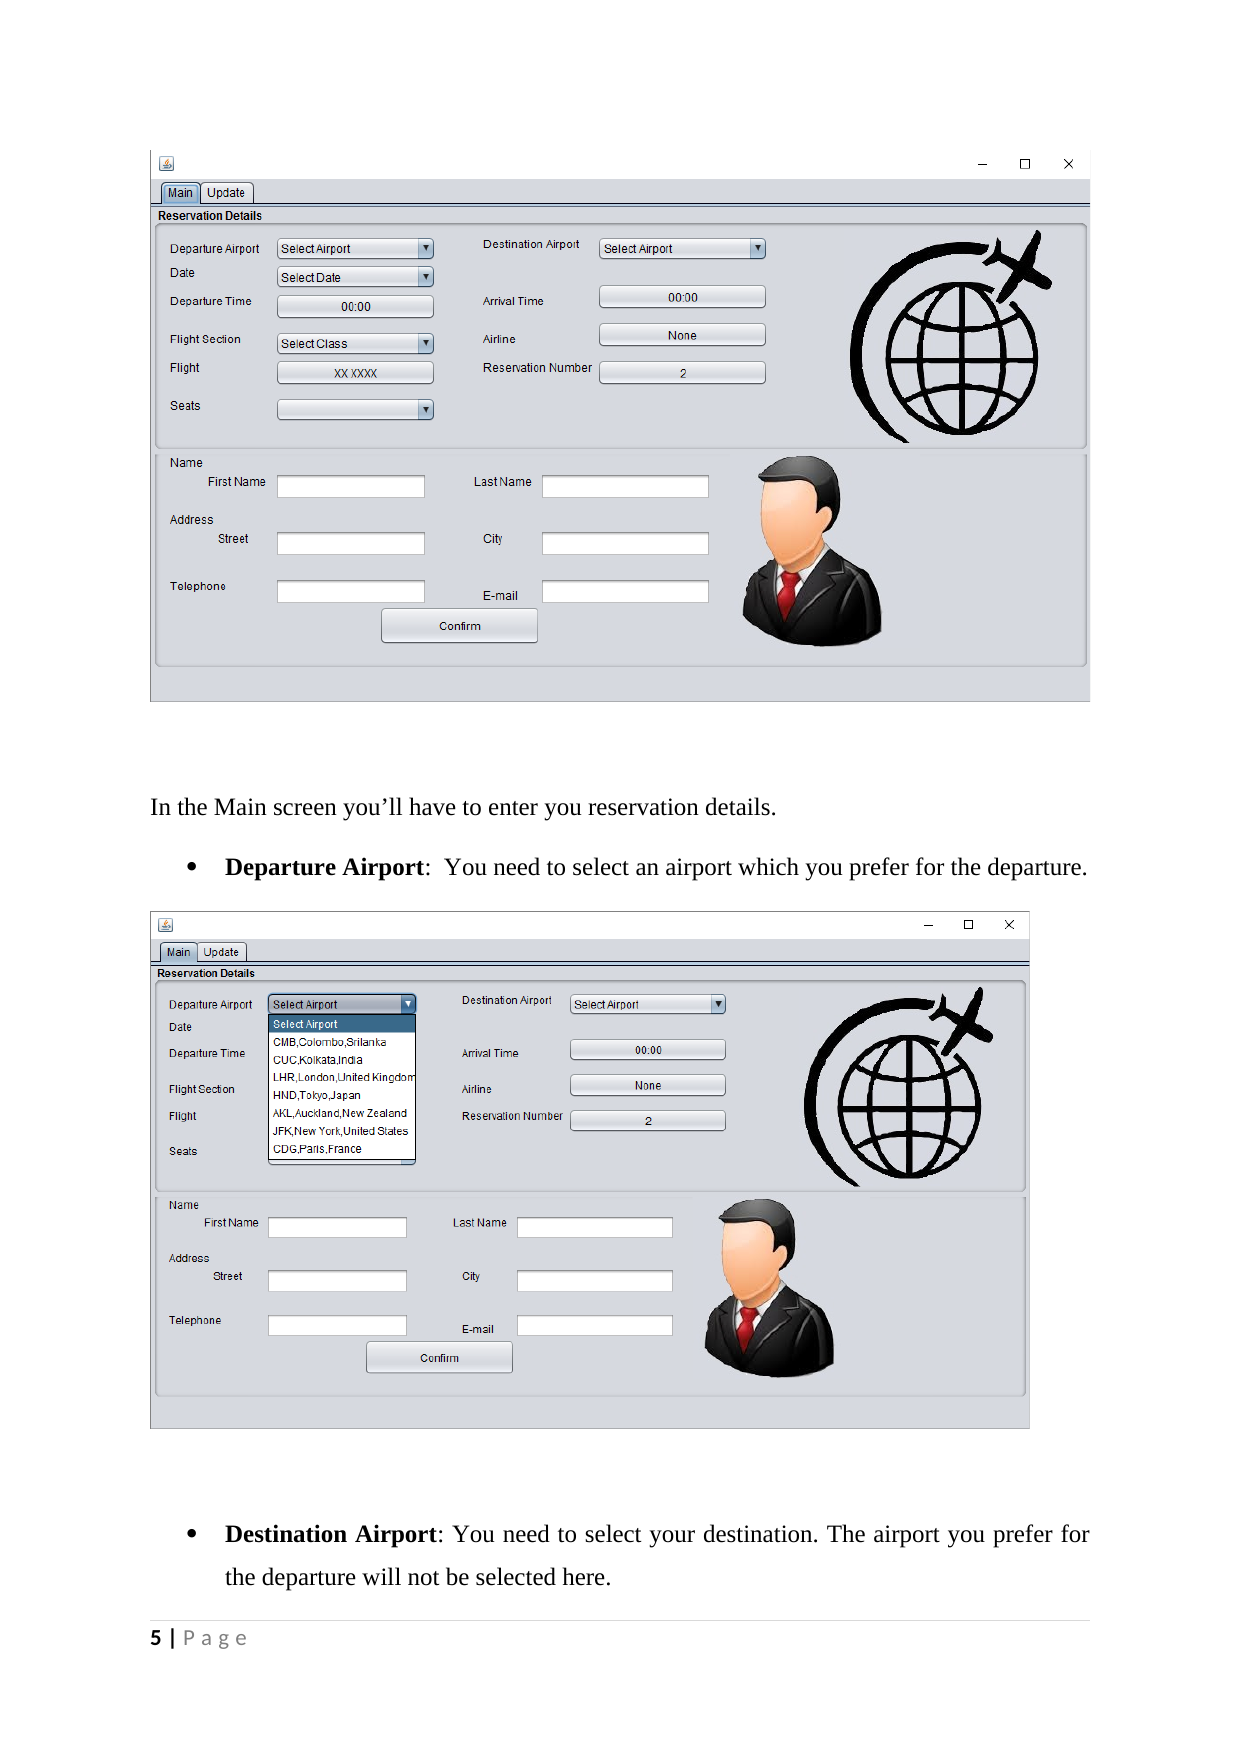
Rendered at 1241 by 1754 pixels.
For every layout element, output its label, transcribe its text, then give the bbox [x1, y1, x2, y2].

list Destination Airport: You need to select your destination. The airport you prefer for the departure will not be selected here. [187, 1519, 1090, 1591]
text In the Main screen you’ll have to enter you reservation details. [150, 792, 1090, 821]
picture [150, 150, 1091, 702]
picture [150, 911, 1030, 1429]
list Departure Airport: You need to select an airport which you prefer for the departure. [187, 852, 1090, 881]
